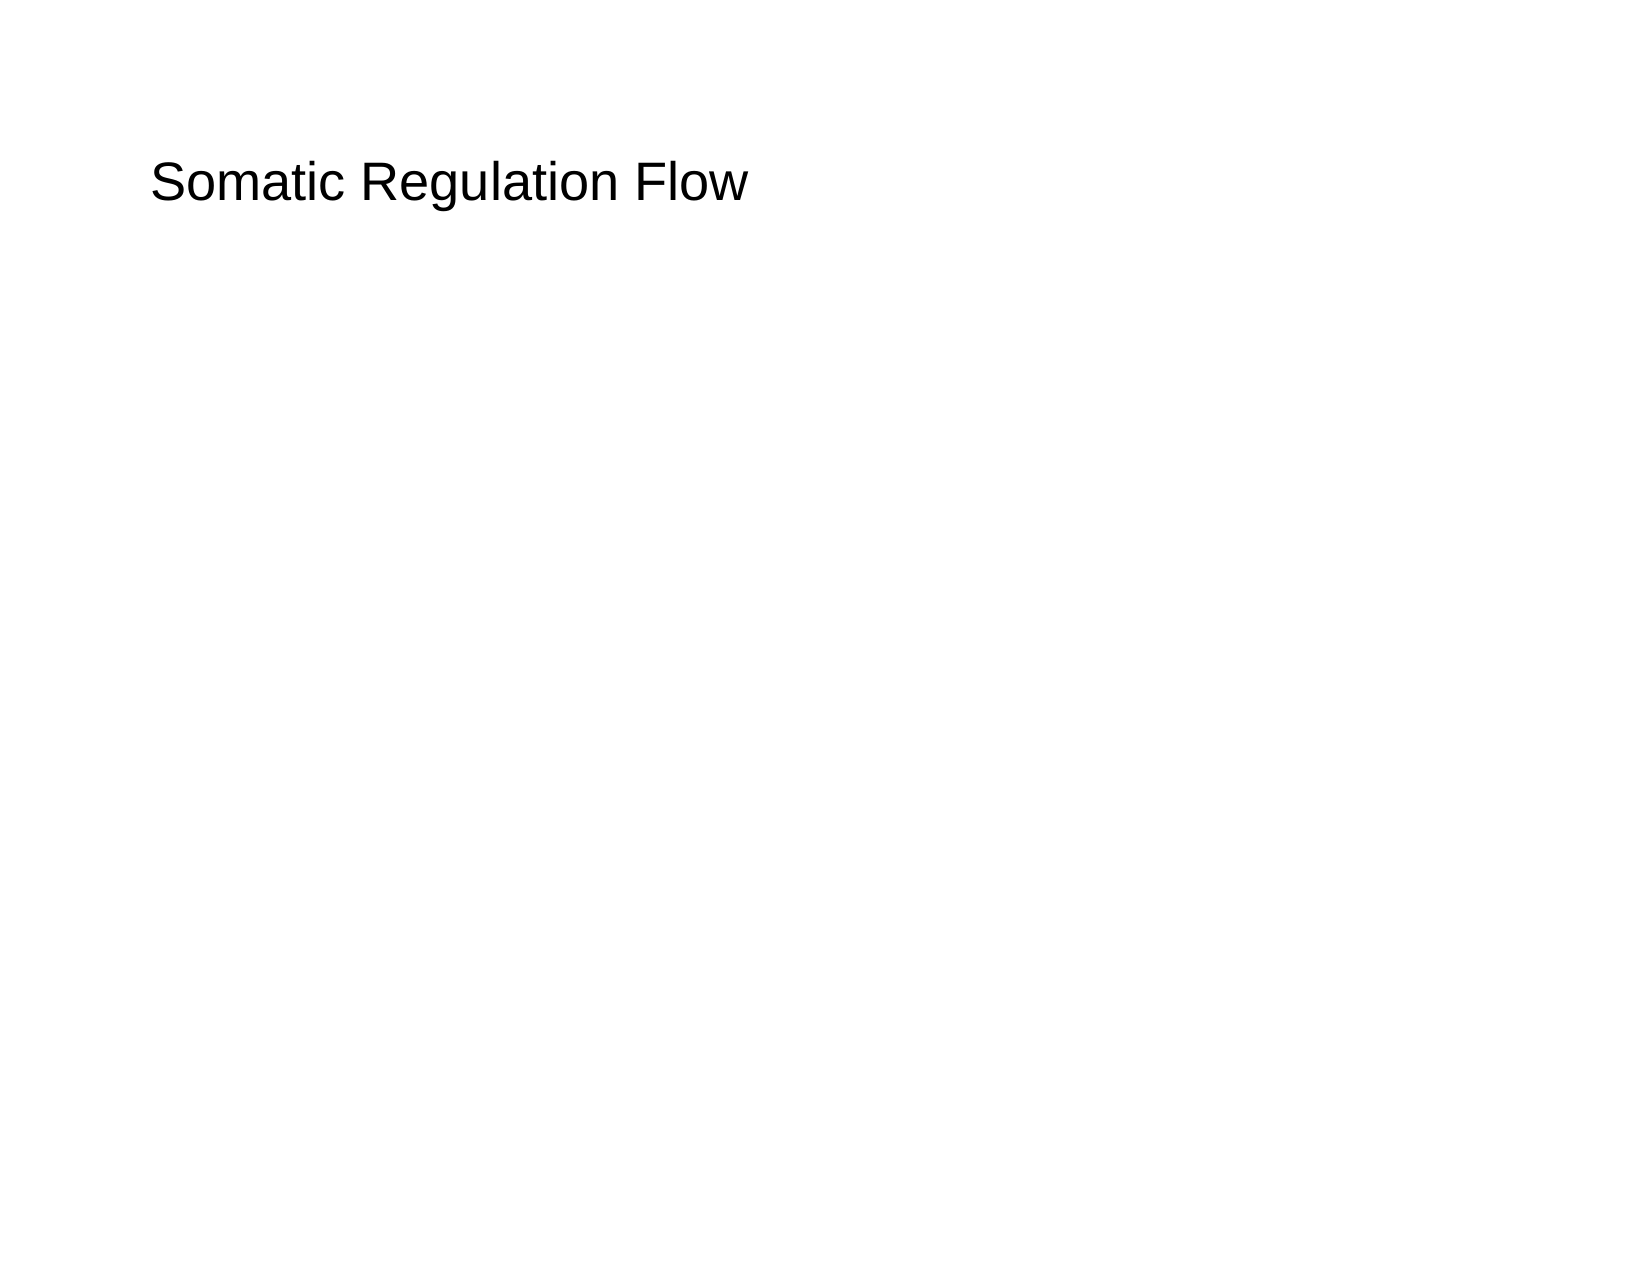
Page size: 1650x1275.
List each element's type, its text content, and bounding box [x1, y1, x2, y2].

title Somatic Regulation Flow [150, 150, 1500, 212]
